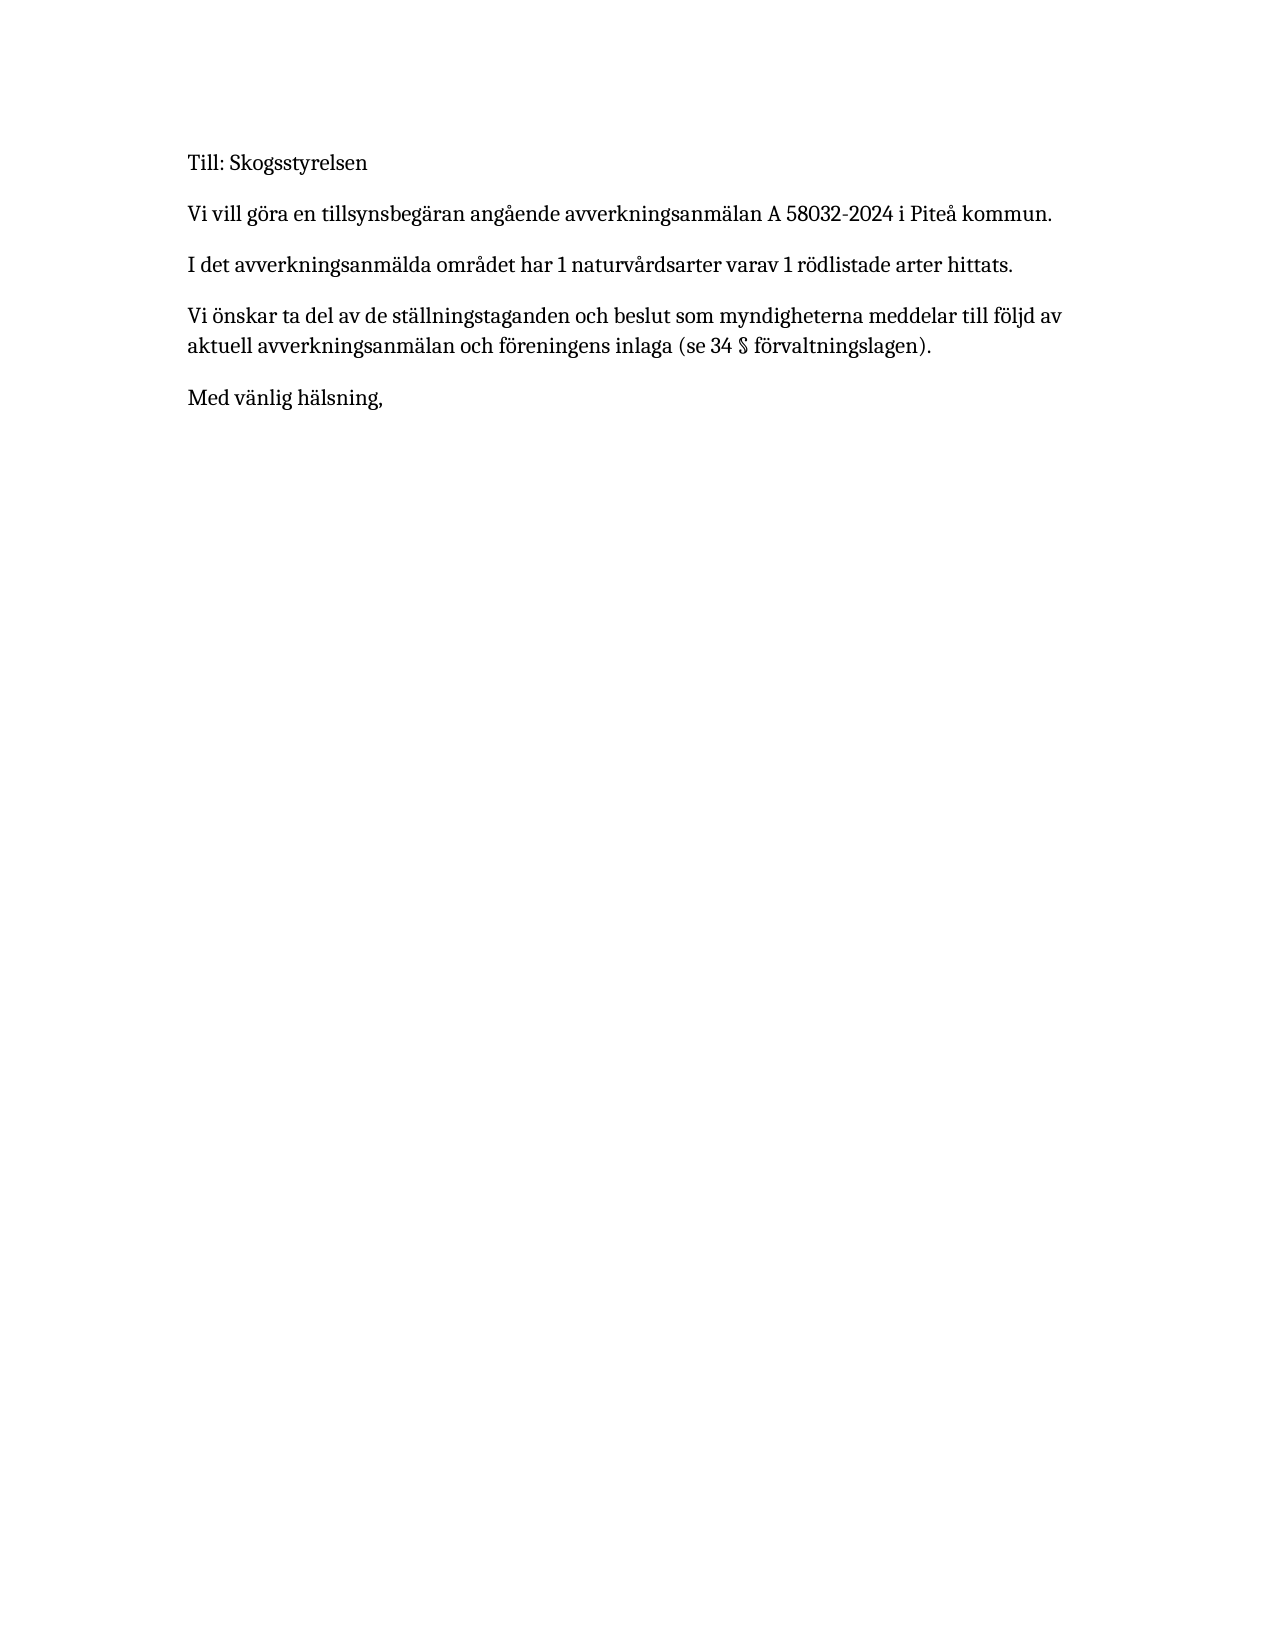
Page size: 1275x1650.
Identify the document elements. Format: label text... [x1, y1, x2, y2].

text Med vänlig hälsning, [187, 384, 1087, 441]
text Vi önskar ta del av de ställningstaganden och beslut som myndigheterna meddelar till följd av aktuell avverkningsanmälan och föreningens inlaga (se 34 § förvaltningslagen). [187, 303, 1087, 360]
text I det avverkningsanmälda området har 1 naturvårdsarter varav 1 rödlistade arter hittats. [187, 252, 1087, 278]
text Vi vill göra en tillsynsbegäran angående avverkningsanmälan A 58032-2024 i Piteå kommun. [187, 201, 1087, 227]
text Till: Skogsstyrelsen [187, 150, 1087, 176]
